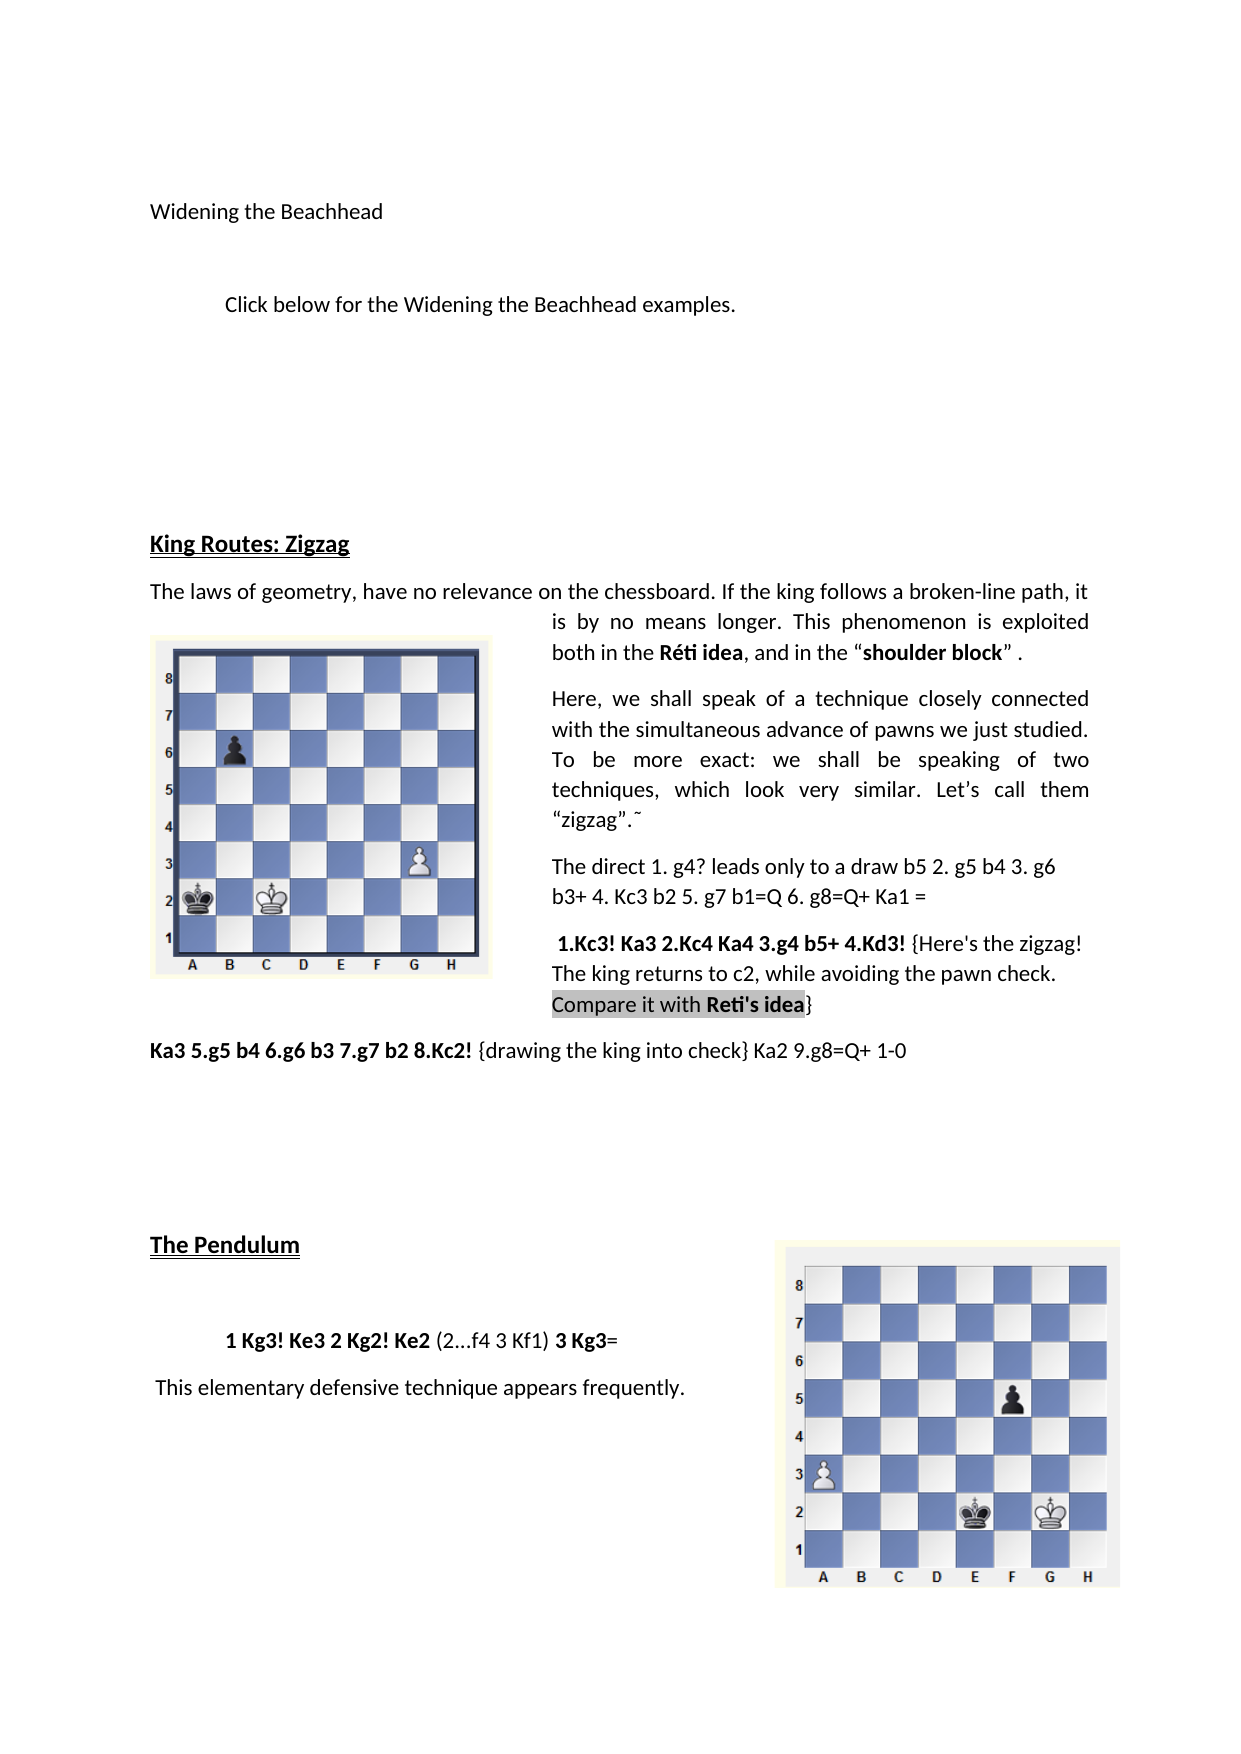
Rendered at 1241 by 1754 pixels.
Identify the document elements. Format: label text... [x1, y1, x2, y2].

text King Routes: Zigzag [150, 528, 1090, 558]
picture [150, 635, 493, 979]
text This elementary defensive technique appears frequently. [150, 1373, 774, 1401]
text Click below for the Widening the Beachhead examples. [150, 291, 1090, 319]
text The direct 1. g4? leads only to a draw b5 2. g5 b4 3. g6 b3+ 4. Kc3 b2 5. g7 b1=Q 6. g8=Q+ Ka1 = [493, 852, 1090, 911]
text Widening the Beachhead [150, 197, 1090, 225]
text The Pendulum [150, 1229, 1090, 1260]
text 1.Kc3! Ka3 2.Kc4 Ka4 3.g4 b5+ 4.Kd3! {Here's the zigzag! The king returns to c2, while avoiding the pawn check. Compare it with Reti's idea} [150, 929, 1090, 1018]
picture [774, 1240, 1121, 1588]
text 1 Kg3! Ke3 2 Kg2! Ke2 (2...f4 3 Kf1) 3 Kg3= [150, 1326, 774, 1354]
text Here, we shall speak of a technique closely connected with the simultaneous advance of pawns we just studied. To be more exact: we shall be speaking of two techniques, which look very similar. Let’s call them “zigzag”.˜ [493, 684, 1090, 833]
text The laws of geometry, have no relevance on the chessboard. If the king follows a broken-line path, it is by no means longer. This phenomenon is exploited both in the Réti idea, and in the “shoulder block” . [150, 577, 1090, 666]
text Ka3 5.g5 b4 6.g6 b3 7.g7 b2 8.Kc2! {drawing the king into check} Ka2 9.g8=Q+ 1-0 [150, 1037, 1090, 1065]
